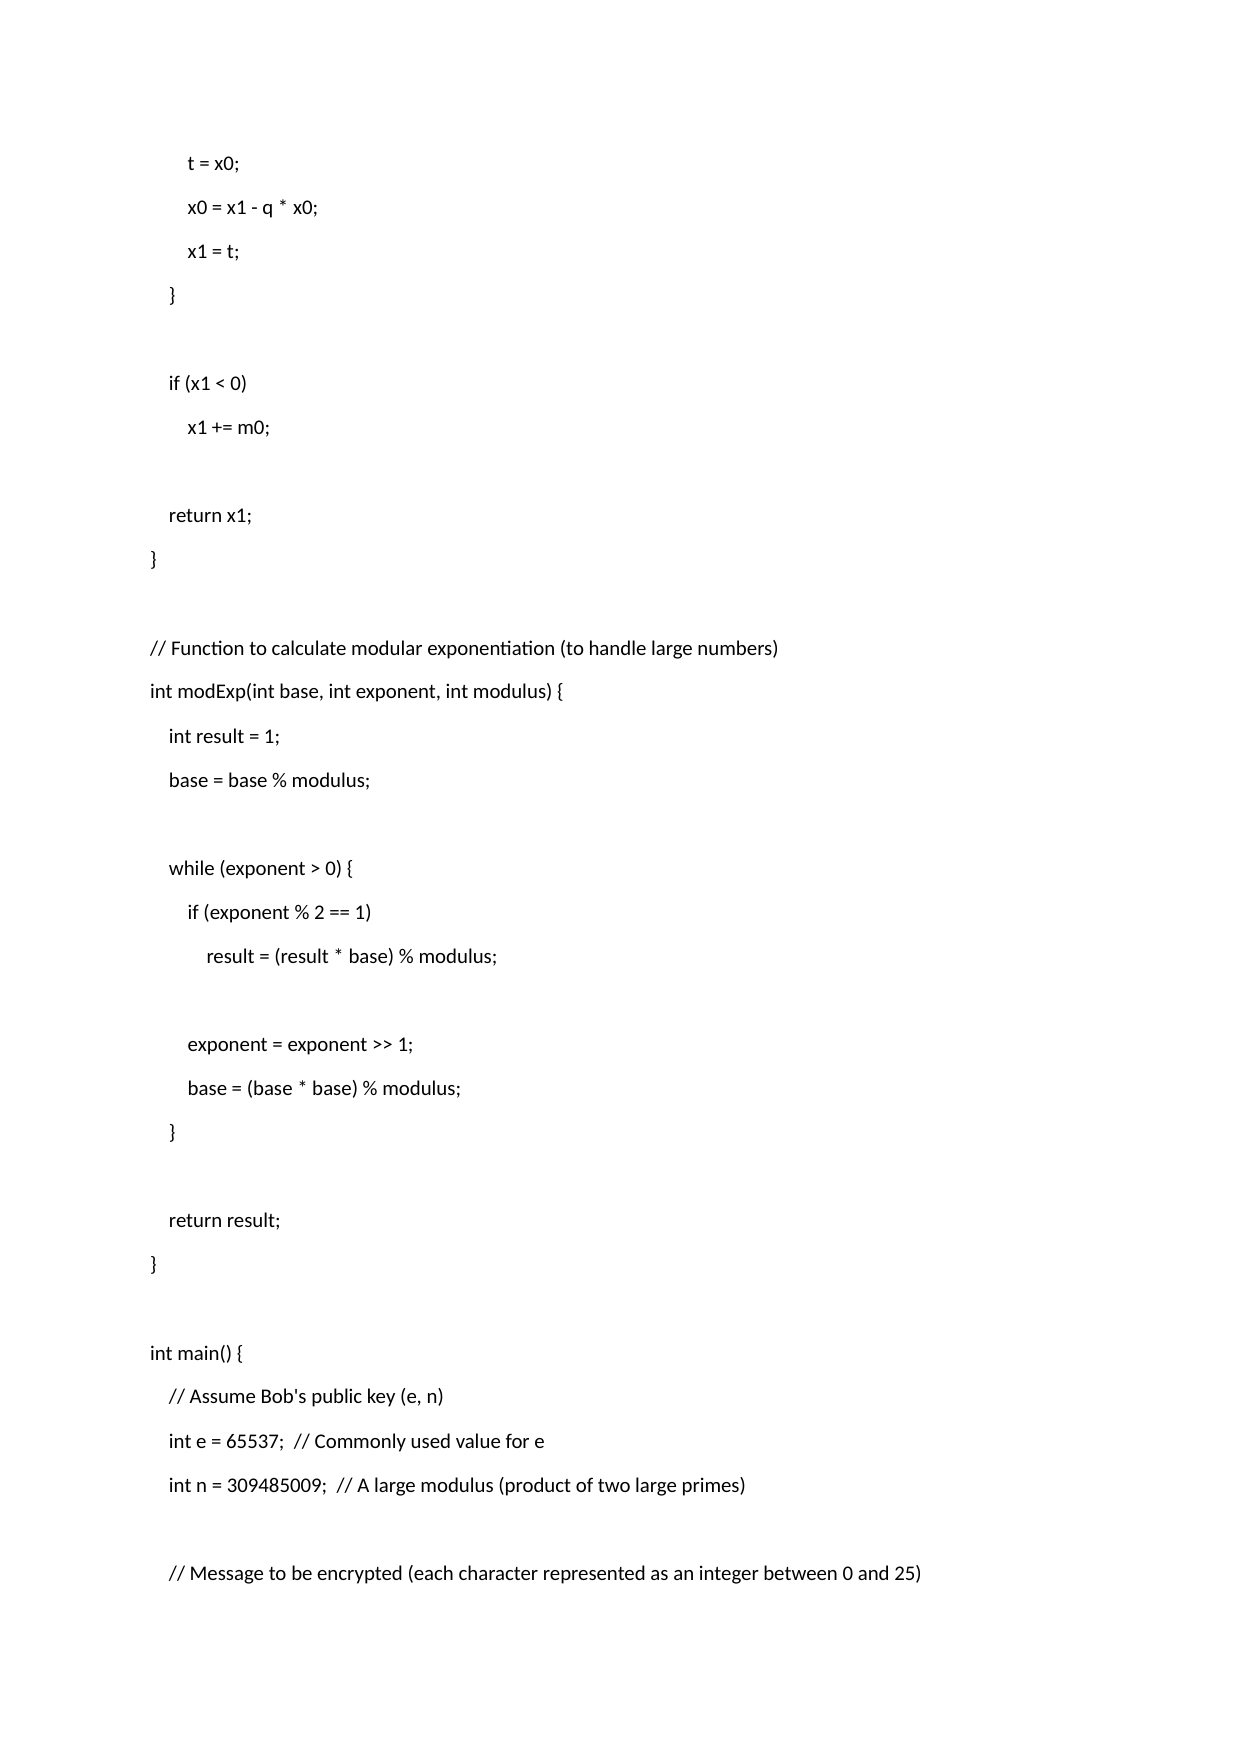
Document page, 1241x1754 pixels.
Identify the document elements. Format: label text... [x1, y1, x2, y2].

text base = (base * base) % modulus; [150, 1075, 1090, 1101]
text x1 += m0; [150, 414, 1090, 440]
text // Function to calculate modular exponentiation (to handle large numbers) [150, 635, 1090, 660]
text return x1; [150, 502, 1090, 528]
text int e = 65537; // Commonly used value for e [150, 1428, 1090, 1453]
text } [150, 547, 1090, 572]
text int main() { [150, 1340, 1090, 1365]
text int result = 1; [150, 723, 1090, 748]
text } [150, 282, 1090, 308]
text exponent = exponent >> 1; [150, 1031, 1090, 1057]
text t = x0; [150, 150, 1090, 175]
text if (x1 < 0) [150, 370, 1090, 396]
text x0 = x1 - q * x0; [150, 194, 1090, 219]
text while (exponent > 0) { [150, 855, 1090, 880]
text return result; [150, 1207, 1090, 1233]
text // Assume Bob's public key (e, n) [150, 1384, 1090, 1409]
text int n = 309485009; // A large modulus (product of two large primes) [150, 1472, 1090, 1497]
text if (exponent % 2 == 1) [150, 899, 1090, 924]
text base = base % modulus; [150, 767, 1090, 792]
text } [150, 1119, 1090, 1145]
text result = (result * base) % modulus; [150, 943, 1090, 968]
text x1 = t; [150, 238, 1090, 263]
text } [150, 1252, 1090, 1277]
text int modExp(int base, int exponent, int modulus) { [150, 679, 1090, 704]
text // Message to be encrypted (each character represented as an integer between 0 and 25) [150, 1560, 1090, 1585]
